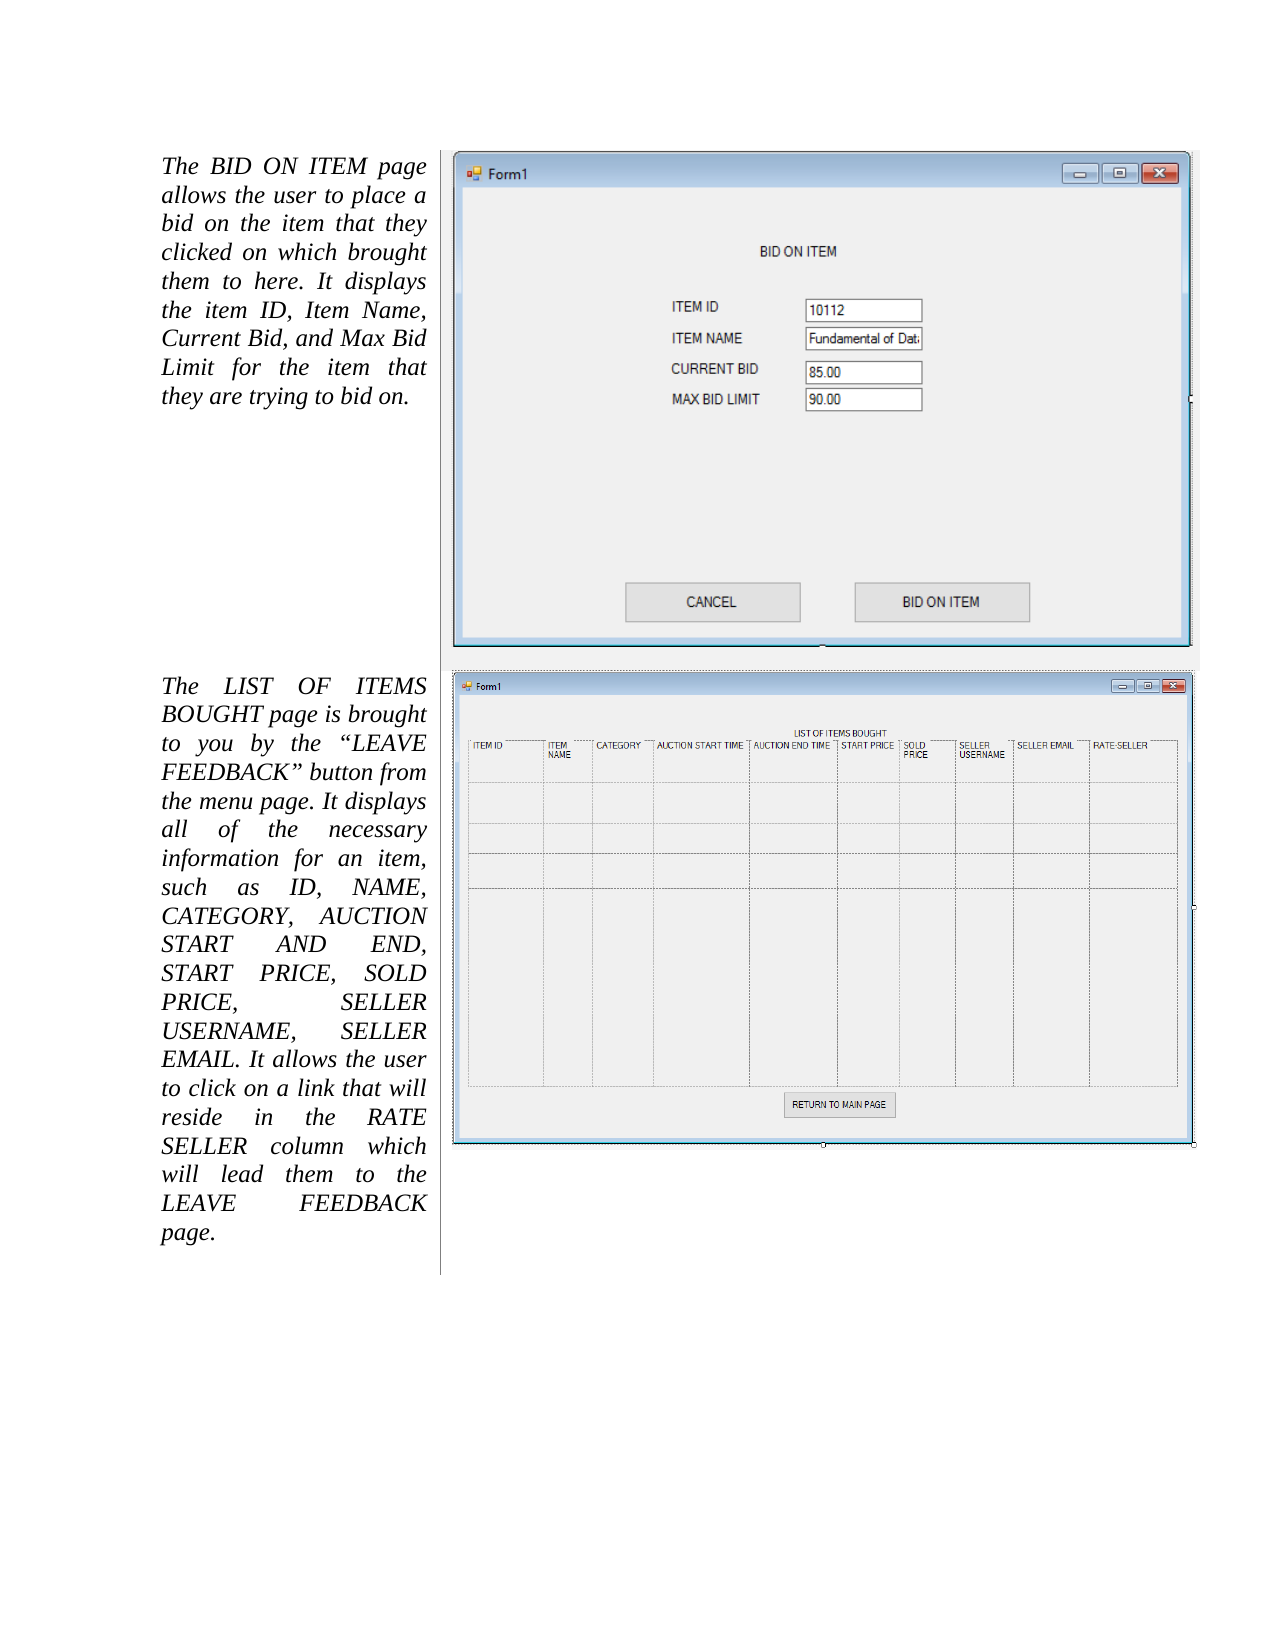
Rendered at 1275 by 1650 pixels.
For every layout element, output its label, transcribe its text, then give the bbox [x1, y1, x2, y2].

table_cell The LIST OF ITEMS BOUGHT page is brought to you by the “LEAVE FEEDBACK” button from the menu page. It displays all of the necessary information for an item, such as ID, NAME, CATEGORY, AUCTION START AND END, START PRICE, SOLD PRICE, SELLER USERNAME, SELLER EMAIL. It allows the user to click on a link that will reside in the RATE SELLER column which will lead them to the LEAVE FEEDBACK page. [150, 671, 440, 1274]
table_cell [441, 671, 1200, 1274]
table_cell The BID ON ITEM page allows the user to place a bid on the item that they clicked on which brought them to here. It displays the item ID, Item Name, Current Bid, and Max Bid Limit for the item that they are trying to bid on. [150, 150, 440, 671]
table_cell [441, 150, 1200, 671]
picture [451, 151, 1193, 647]
picture [451, 670, 1197, 1150]
